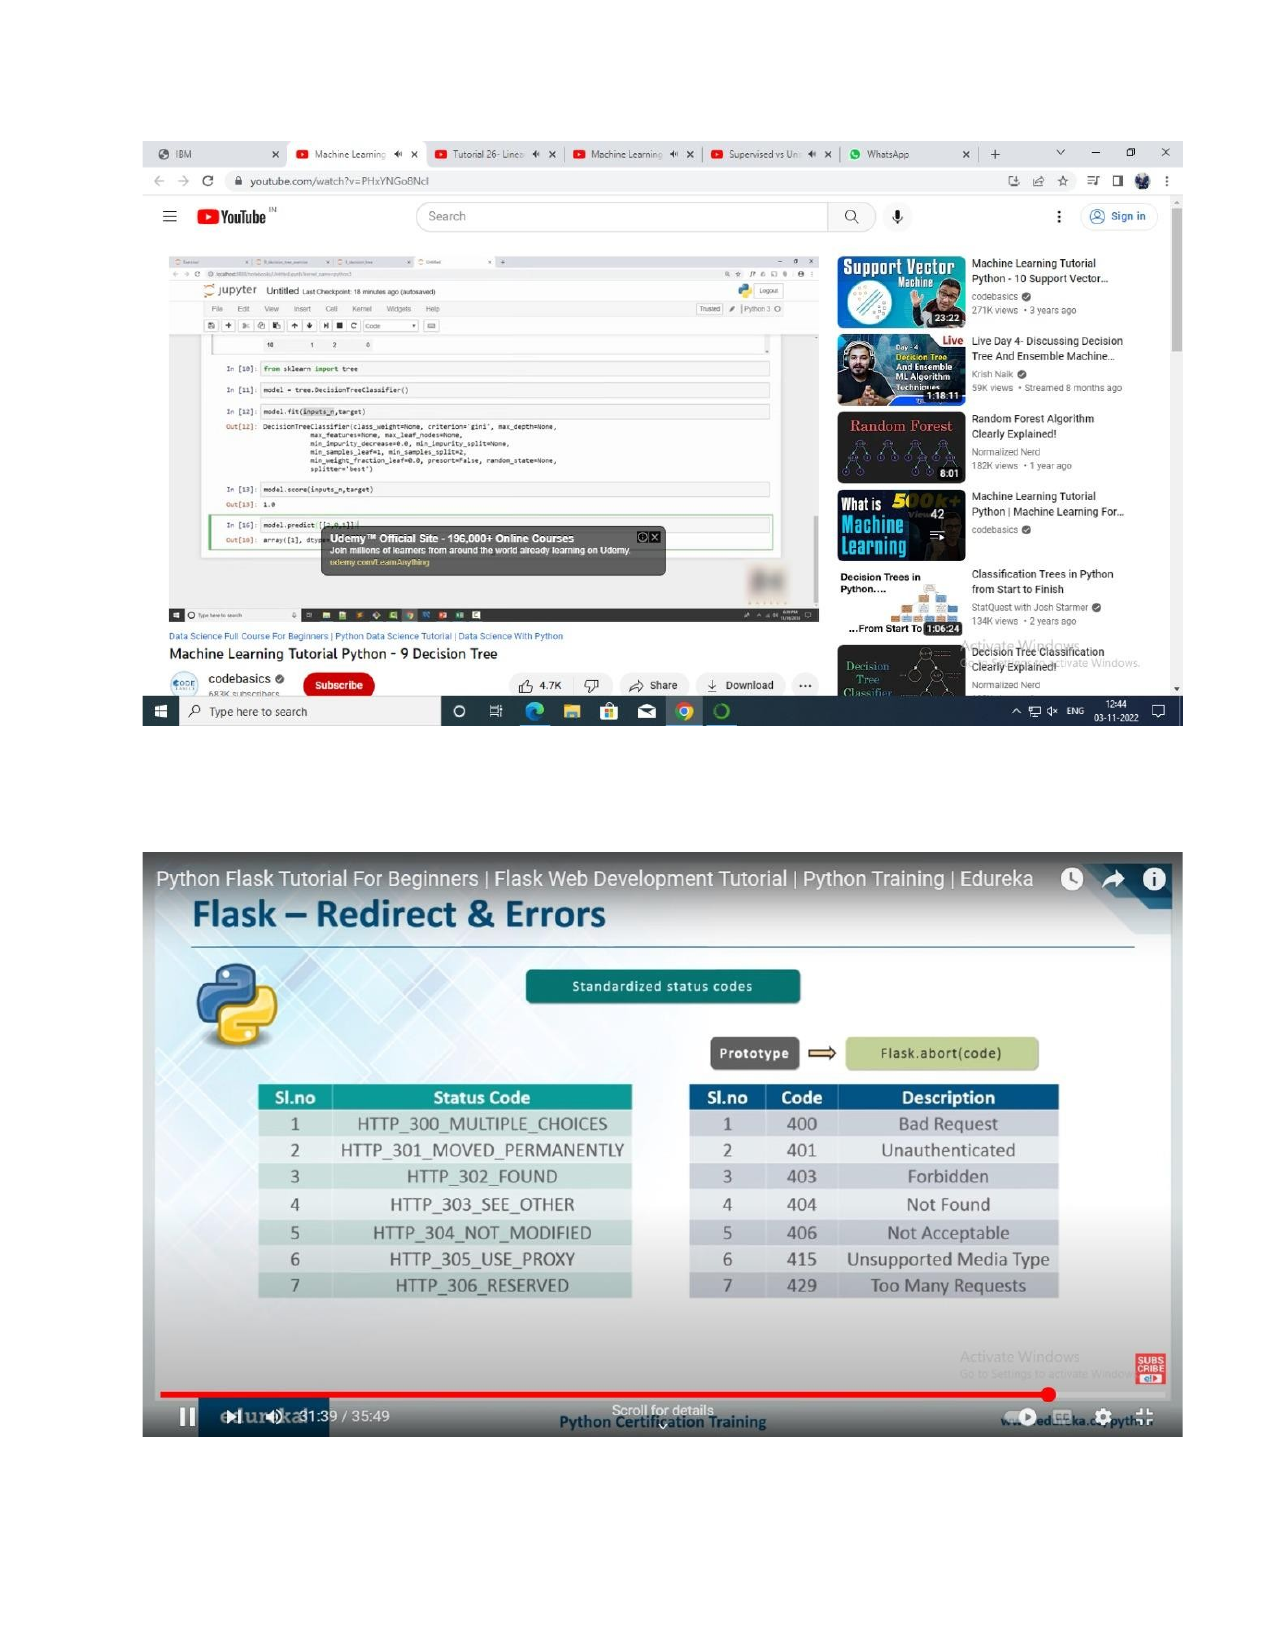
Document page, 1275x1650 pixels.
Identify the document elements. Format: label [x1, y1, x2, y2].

picture [142, 141, 1183, 726]
picture [142, 852, 1183, 1437]
